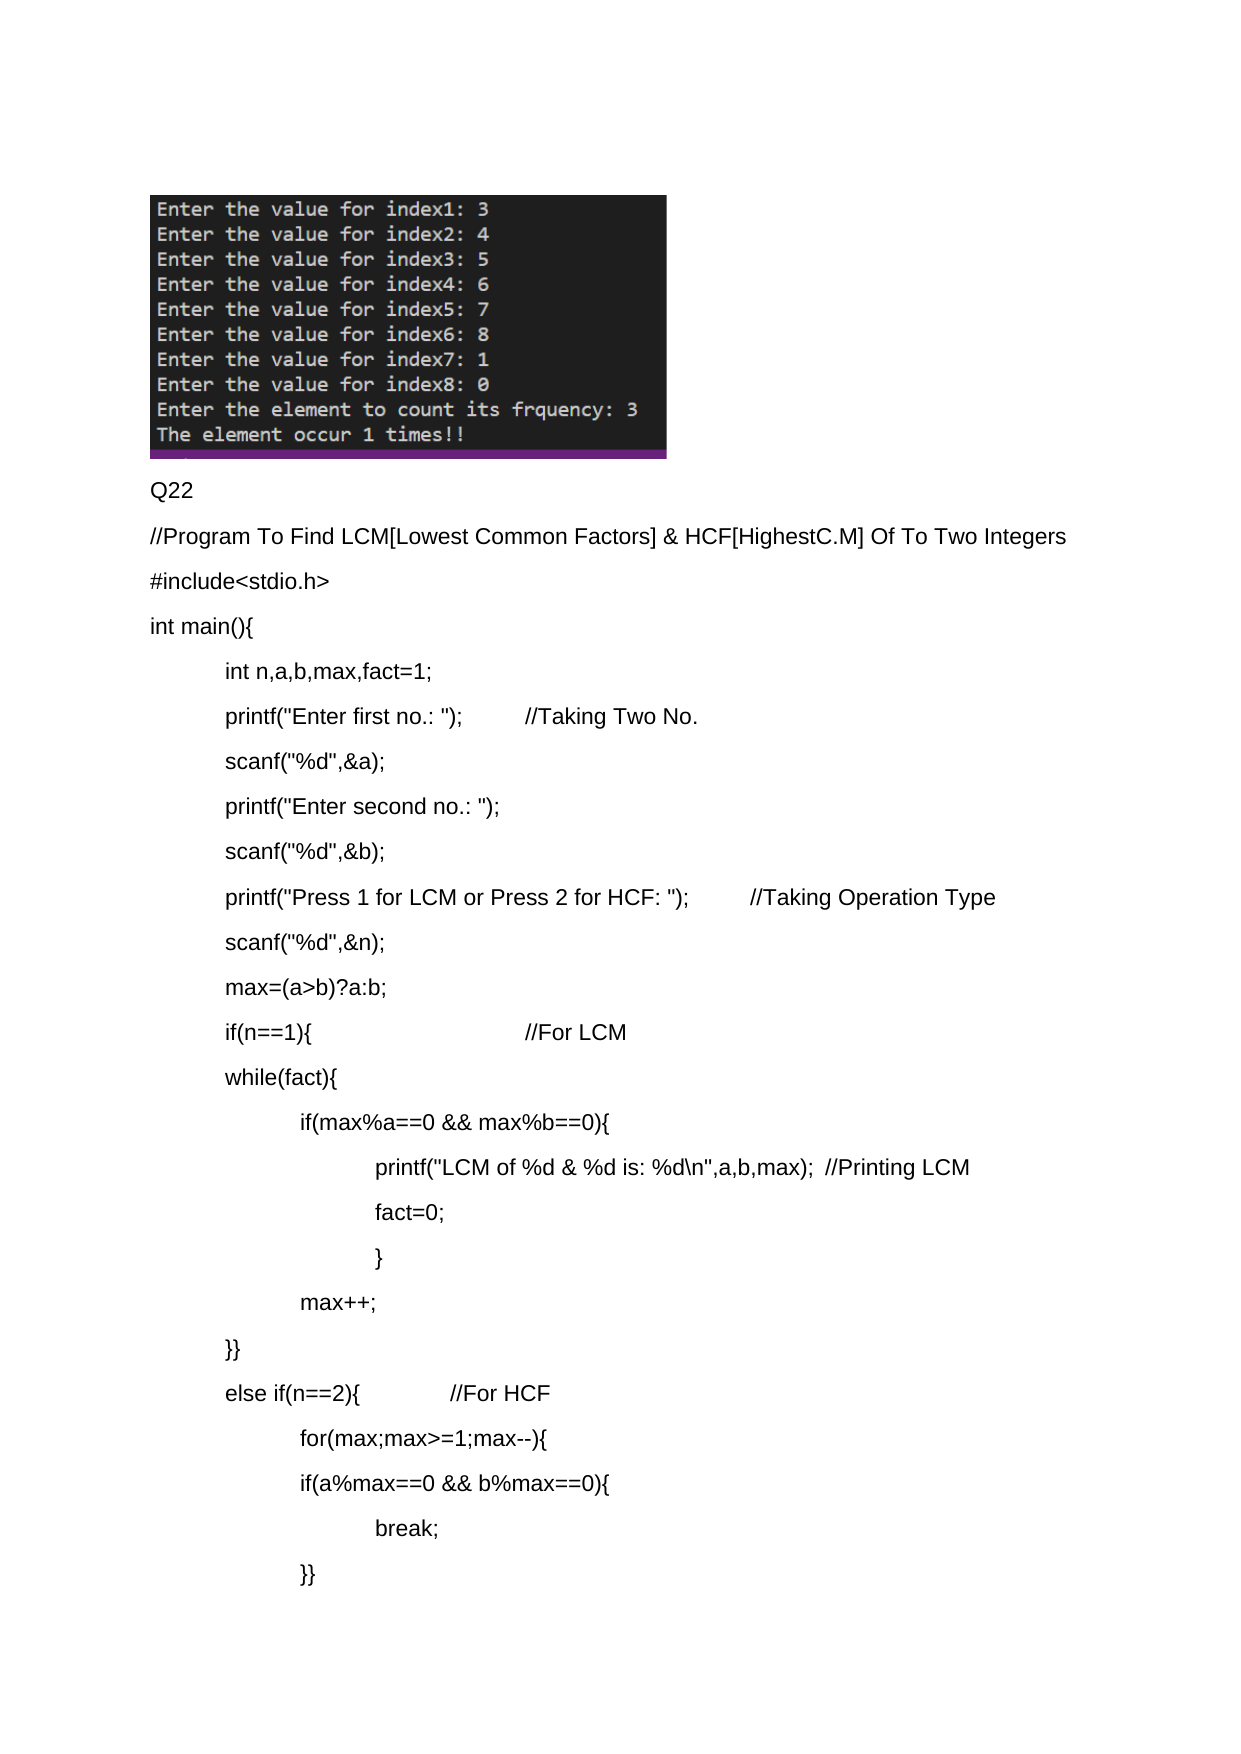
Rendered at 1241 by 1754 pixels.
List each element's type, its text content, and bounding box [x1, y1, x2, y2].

text max++; [150, 1289, 1090, 1316]
text while(fact){ [150, 1064, 1090, 1090]
text if(a%max==0 && b%max==0){ [150, 1470, 1090, 1496]
text } [150, 1244, 1090, 1271]
text scanf("%d",&n); [150, 928, 1090, 955]
text max=(a>b)?a:b; [150, 974, 1090, 1000]
text printf("Enter second no.: "); [150, 793, 1090, 819]
text if(n==1){ //For LCM [150, 1019, 1090, 1045]
text printf("Press 1 for LCM or Press 2 for HCF: "); //Taking Operation Type [150, 883, 1090, 910]
text }} [150, 1560, 1090, 1586]
text else if(n==2){ //For HCF [150, 1379, 1090, 1406]
text fact=0; [150, 1199, 1090, 1226]
text break; [150, 1515, 1090, 1541]
text printf("Enter first no.: "); //Taking Two No. [150, 703, 1090, 729]
text printf("LCM of %d & %d is: %d\n",a,b,max); //Printing LCM [150, 1154, 1090, 1180]
text scanf("%d",&a); [150, 748, 1090, 774]
text Q22 [150, 477, 1090, 504]
text #include<stdio.h> [150, 568, 1090, 594]
text if(max%a==0 && max%b==0){ [150, 1109, 1090, 1135]
text }} [150, 1334, 1090, 1361]
picture [150, 195, 667, 459]
text int main(){ [150, 613, 1090, 639]
text int n,a,b,max,fact=1; [150, 658, 1090, 684]
text for(max;max>=1;max--){ [150, 1425, 1090, 1451]
text //Program To Find LCM[Lowest Common Factors] & HCF[HighestC.M] Of To Two Integers [150, 523, 1090, 549]
text scanf("%d",&b); [150, 838, 1090, 865]
